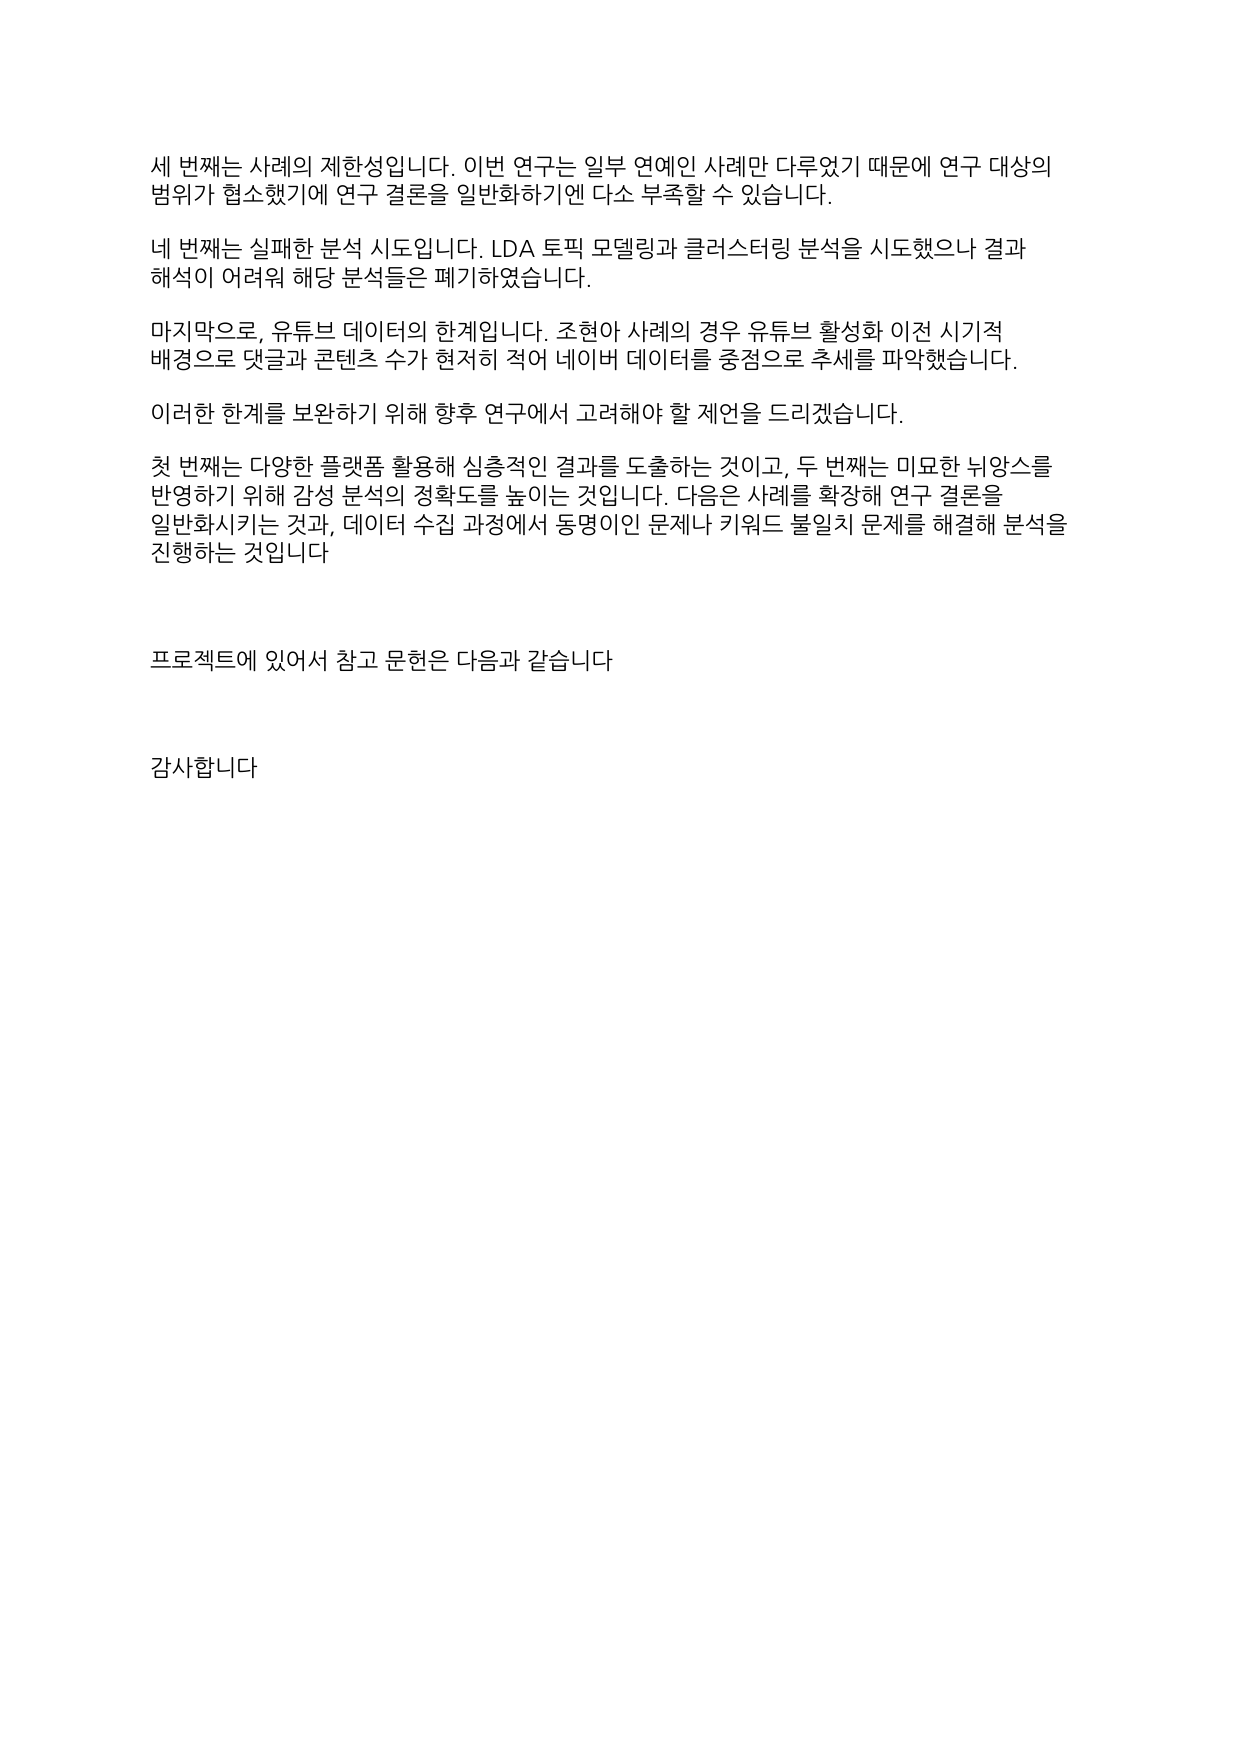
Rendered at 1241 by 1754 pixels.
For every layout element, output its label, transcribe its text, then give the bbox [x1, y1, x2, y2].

text 세 번째는 사례의 제한성입니다. 이번 연구는 일부 연예인 사례만 다루었기 때문에 연구 대상의 범위가 협소했기에 연구 결론을 일반화하기엔 다소 부족할 수 있습니다. [150, 150, 1090, 207]
text 프로젝트에 있어서 참고 문헌은 다음과 같습니다 [150, 644, 1090, 672]
text 감사합니다 [150, 751, 1090, 780]
text 마지막으로, 유튜브 데이터의 한계입니다. 조현아 사례의 경우 유튜브 활성화 이전 시기적 배경으로 댓글과 콘텐츠 수가 현저히 적어 네이버 데이터를 중점으로 추세를 파악했습니다. [150, 314, 1090, 372]
text 첫 번째는 다양한 플랫폼 활용해 심층적인 결과를 도출하는 것이고, 두 번째는 미묘한 뉘앙스를 반영하기 위해 감성 분석의 정확도를 높이는 것입니다. 다음은 사례를 확장해 연구 결론을 일반화시키는 것과, 데이터 수집 과정에서 동명이인 문제나 키워드 불일치 문제를 해결해 분석을 진행하는 것입니다 [150, 451, 1090, 565]
text 이러한 한계를 보완하기 위해 향후 연구에서 고려해야 할 제언을 드리겠습니다. [150, 397, 1090, 426]
text 네 번째는 실패한 분석 시도입니다. LDA 토픽 모델링과 클러스터링 분석을 시도했으나 결과 해석이 어려워 해당 분석들은 폐기하였습니다. [150, 232, 1090, 289]
